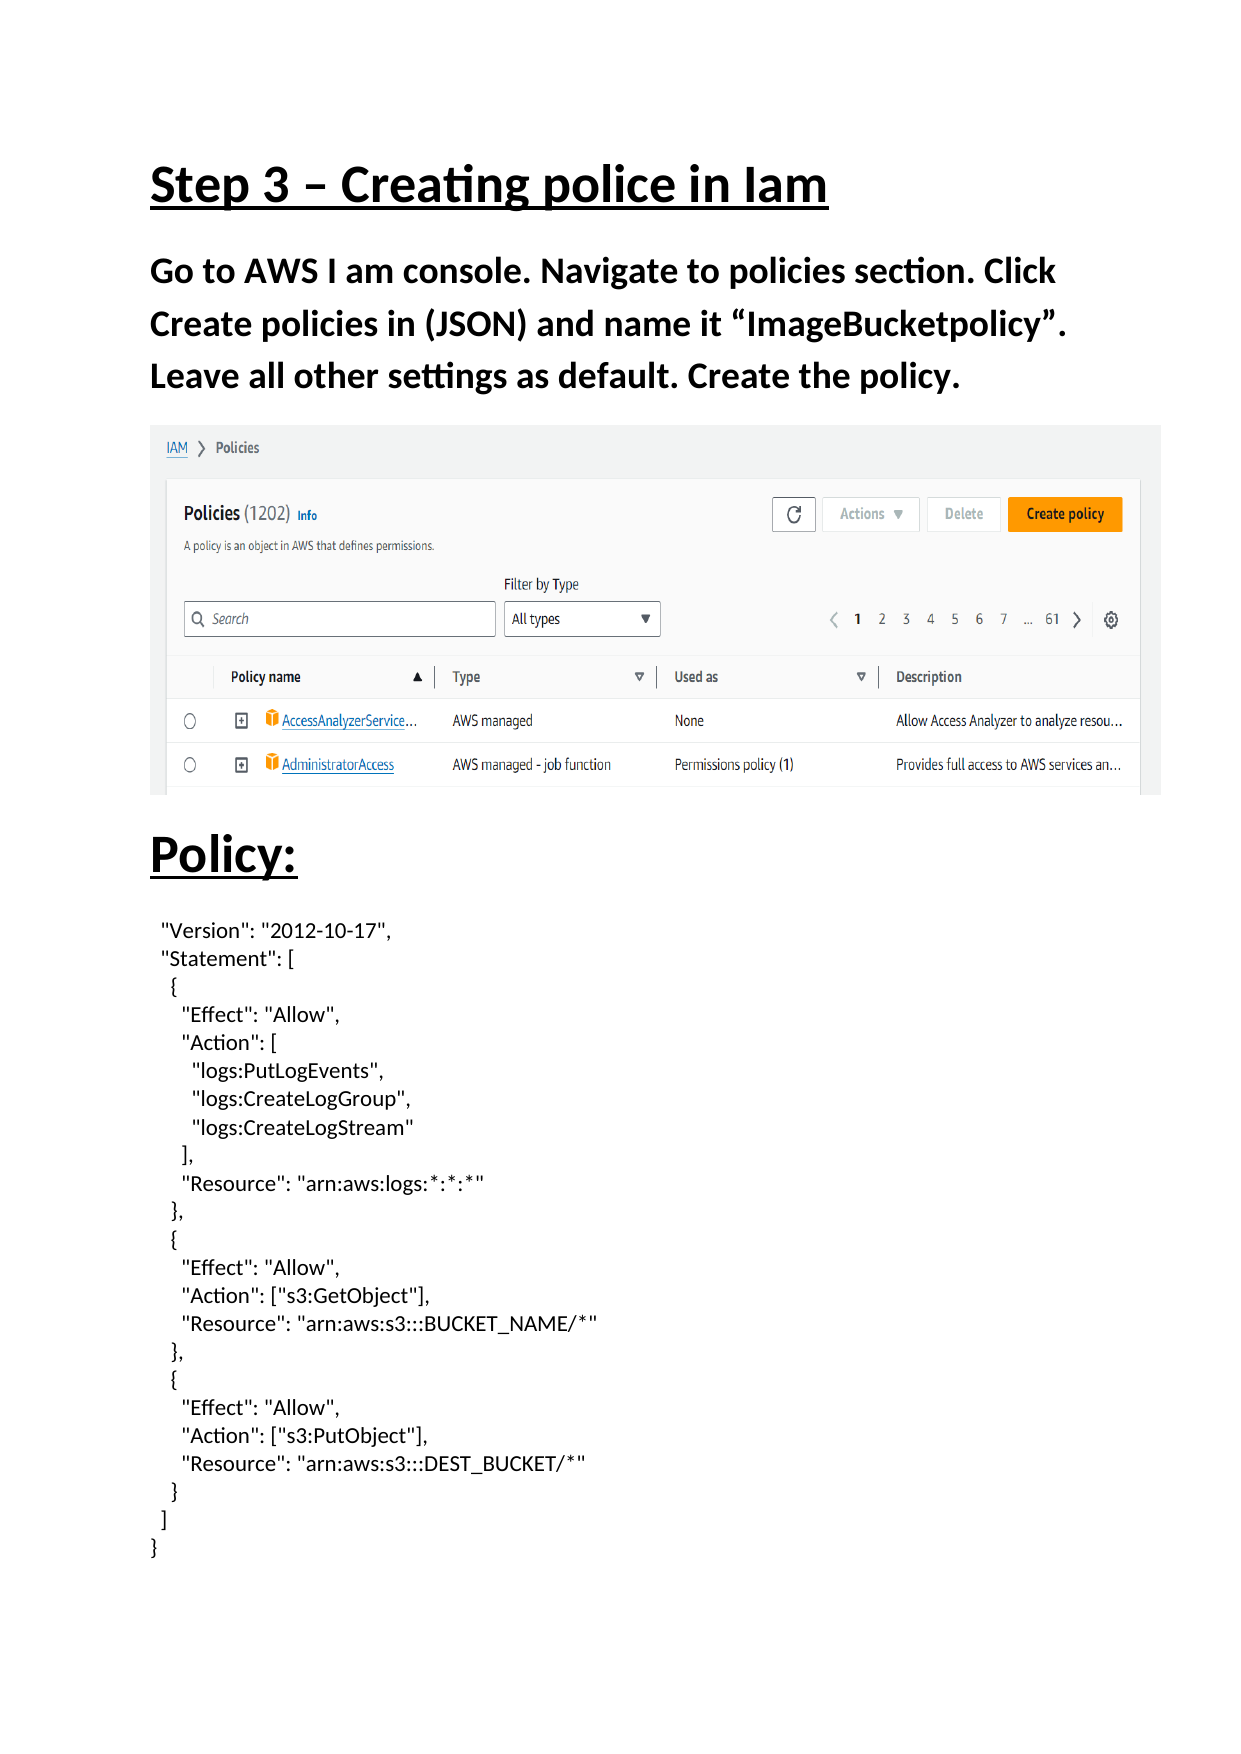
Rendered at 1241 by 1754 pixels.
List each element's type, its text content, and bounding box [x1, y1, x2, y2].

text "Action": [ [150, 1028, 1090, 1057]
text "Version": "2012-10-17", [150, 916, 1090, 944]
text "Resource": "arn:aws:logs:*:*:*" [150, 1169, 1090, 1197]
text "logs:CreateLogGroup", [150, 1084, 1090, 1113]
text { [150, 972, 1090, 1001]
text } [150, 1477, 1090, 1505]
text "Resource": "arn:aws:s3:::BUCKET_NAME/*" [150, 1309, 1090, 1337]
text Go to AWS I am console. Navigate to policies section. Click Create policies in (JSON) and name it “ImageBucketpolicy”. Leave all other settings as default. Create the policy. [150, 247, 1090, 398]
text { [150, 1365, 1090, 1393]
text "logs:PutLogEvents", [150, 1057, 1090, 1084]
text Step 3 – Creating police in Iam [150, 150, 1090, 216]
text "logs:CreateLogStream" [150, 1113, 1090, 1141]
text "Effect": "Allow", [150, 1001, 1090, 1028]
text } [150, 1533, 1090, 1561]
text ] [150, 1505, 1090, 1533]
text }, [150, 1197, 1090, 1225]
text }, [150, 1337, 1090, 1365]
text { [150, 1225, 1090, 1253]
picture [150, 425, 1161, 795]
text "Statement": [ [150, 944, 1090, 972]
text Policy: [150, 819, 1090, 886]
text "Resource": "arn:aws:s3:::DEST_BUCKET/*" [150, 1449, 1090, 1477]
text ], [150, 1141, 1090, 1169]
text "Effect": "Allow", [150, 1393, 1090, 1421]
text "Action": ["s3:GetObject"], [150, 1281, 1090, 1309]
text "Action": ["s3:PutObject"], [150, 1421, 1090, 1449]
text "Effect": "Allow", [150, 1253, 1090, 1281]
